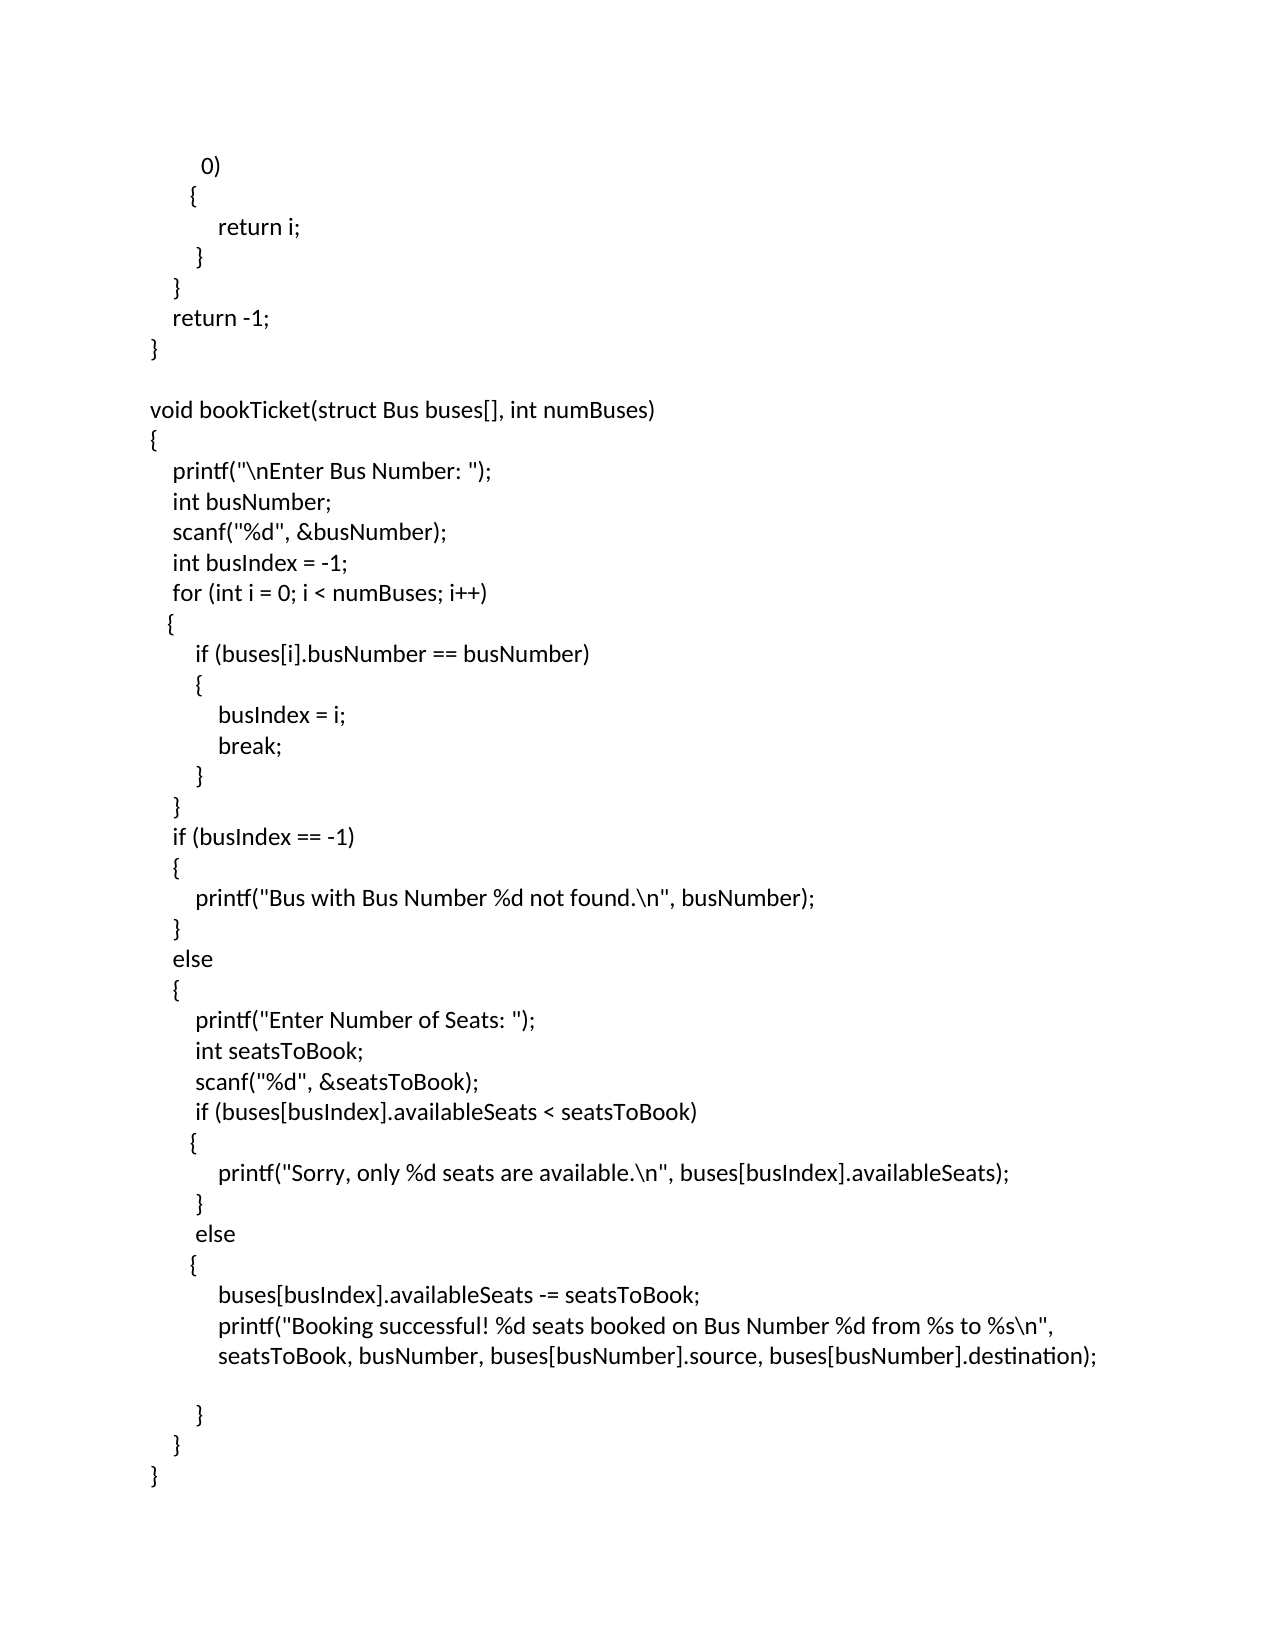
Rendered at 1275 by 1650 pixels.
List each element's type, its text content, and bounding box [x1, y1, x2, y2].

text if (busIndex == -1) [150, 821, 1125, 852]
text if (buses[i].busNumber == busNumber) [150, 638, 1125, 669]
text break; [150, 730, 1125, 760]
text if (buses[busIndex].availableSeats < seatsToBook) [150, 1096, 1125, 1127]
text } [150, 333, 1125, 364]
text } [150, 760, 1125, 791]
text } [150, 791, 1125, 821]
text busIndex = i; [150, 699, 1125, 730]
text else [150, 943, 1125, 974]
text return i; [150, 211, 1125, 242]
text } [150, 1429, 1125, 1460]
text int busNumber; [150, 486, 1125, 516]
text { [150, 181, 1125, 211]
text { [150, 1249, 1125, 1279]
text } [150, 1460, 1125, 1490]
text { [150, 1127, 1125, 1157]
text for (int i = 0; i < numBuses; i++) [150, 577, 1125, 608]
text scanf("%d", &busNumber); [150, 516, 1125, 547]
text { [150, 608, 1125, 638]
text seatsToBook, busNumber, buses[busNumber].source, buses[busNumber].destination); [150, 1340, 1125, 1371]
text else [150, 1218, 1125, 1249]
text scanf("%d", &seatsToBook); [150, 1066, 1125, 1096]
text printf("Booking successful! %d seats booked on Bus Number %d from %s to %s\n", [150, 1310, 1125, 1340]
text } [150, 913, 1125, 943]
text int seatsToBook; [150, 1035, 1125, 1066]
text printf("Enter Number of Seats: "); [150, 1004, 1125, 1035]
text { [150, 852, 1125, 882]
text buses[busIndex].availableSeats -= seatsToBook; [150, 1279, 1125, 1310]
text void bookTicket(struct Bus buses[], int numBuses) [150, 394, 1125, 425]
text } [150, 242, 1125, 272]
text int busIndex = -1; [150, 547, 1125, 577]
text } [150, 1188, 1125, 1218]
text printf("\nEnter Bus Number: "); [150, 455, 1125, 486]
text printf("Bus with Bus Number %d not found.\n", busNumber); [150, 882, 1125, 913]
text { [150, 425, 1125, 455]
text return -1; [150, 303, 1125, 333]
text } [150, 272, 1125, 303]
text printf("Sorry, only %d seats are available.\n", buses[busIndex].availableSeats); [150, 1157, 1125, 1188]
text { [150, 974, 1125, 1004]
text } [150, 1399, 1125, 1429]
text { [150, 669, 1125, 699]
text 0) [150, 150, 1125, 181]
